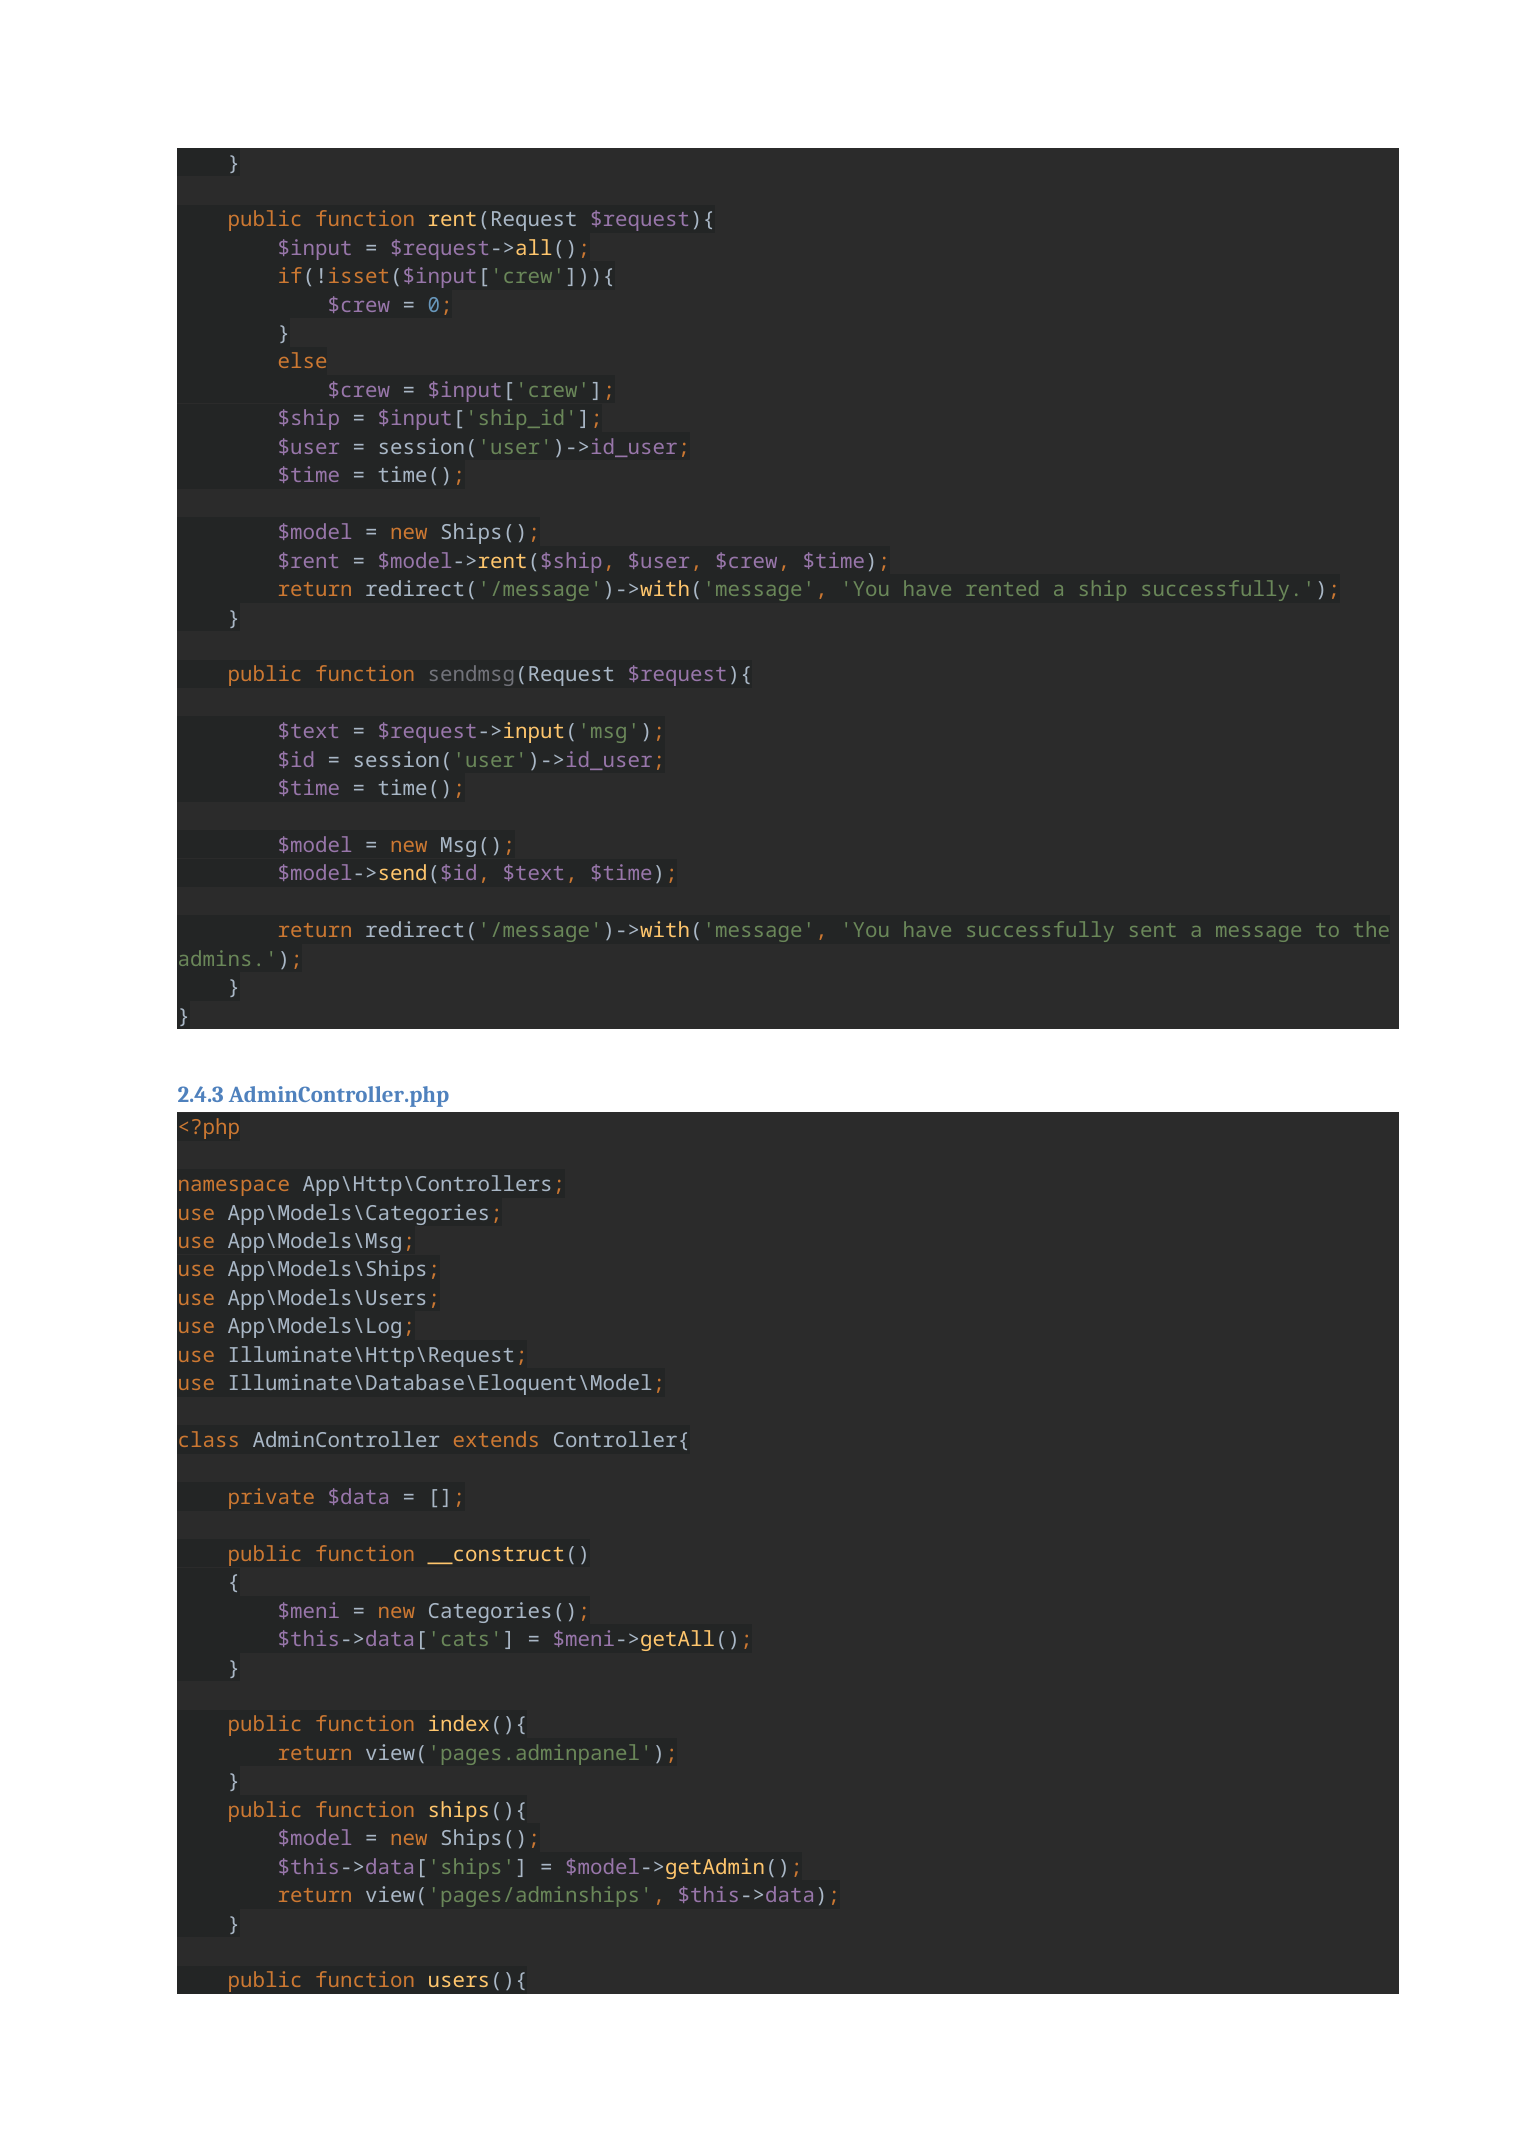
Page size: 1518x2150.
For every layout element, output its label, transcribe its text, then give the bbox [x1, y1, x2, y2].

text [177, 148, 1399, 1029]
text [177, 1112, 1399, 1994]
subtitle 2.4.3 AdminController.php [177, 1082, 1399, 1108]
